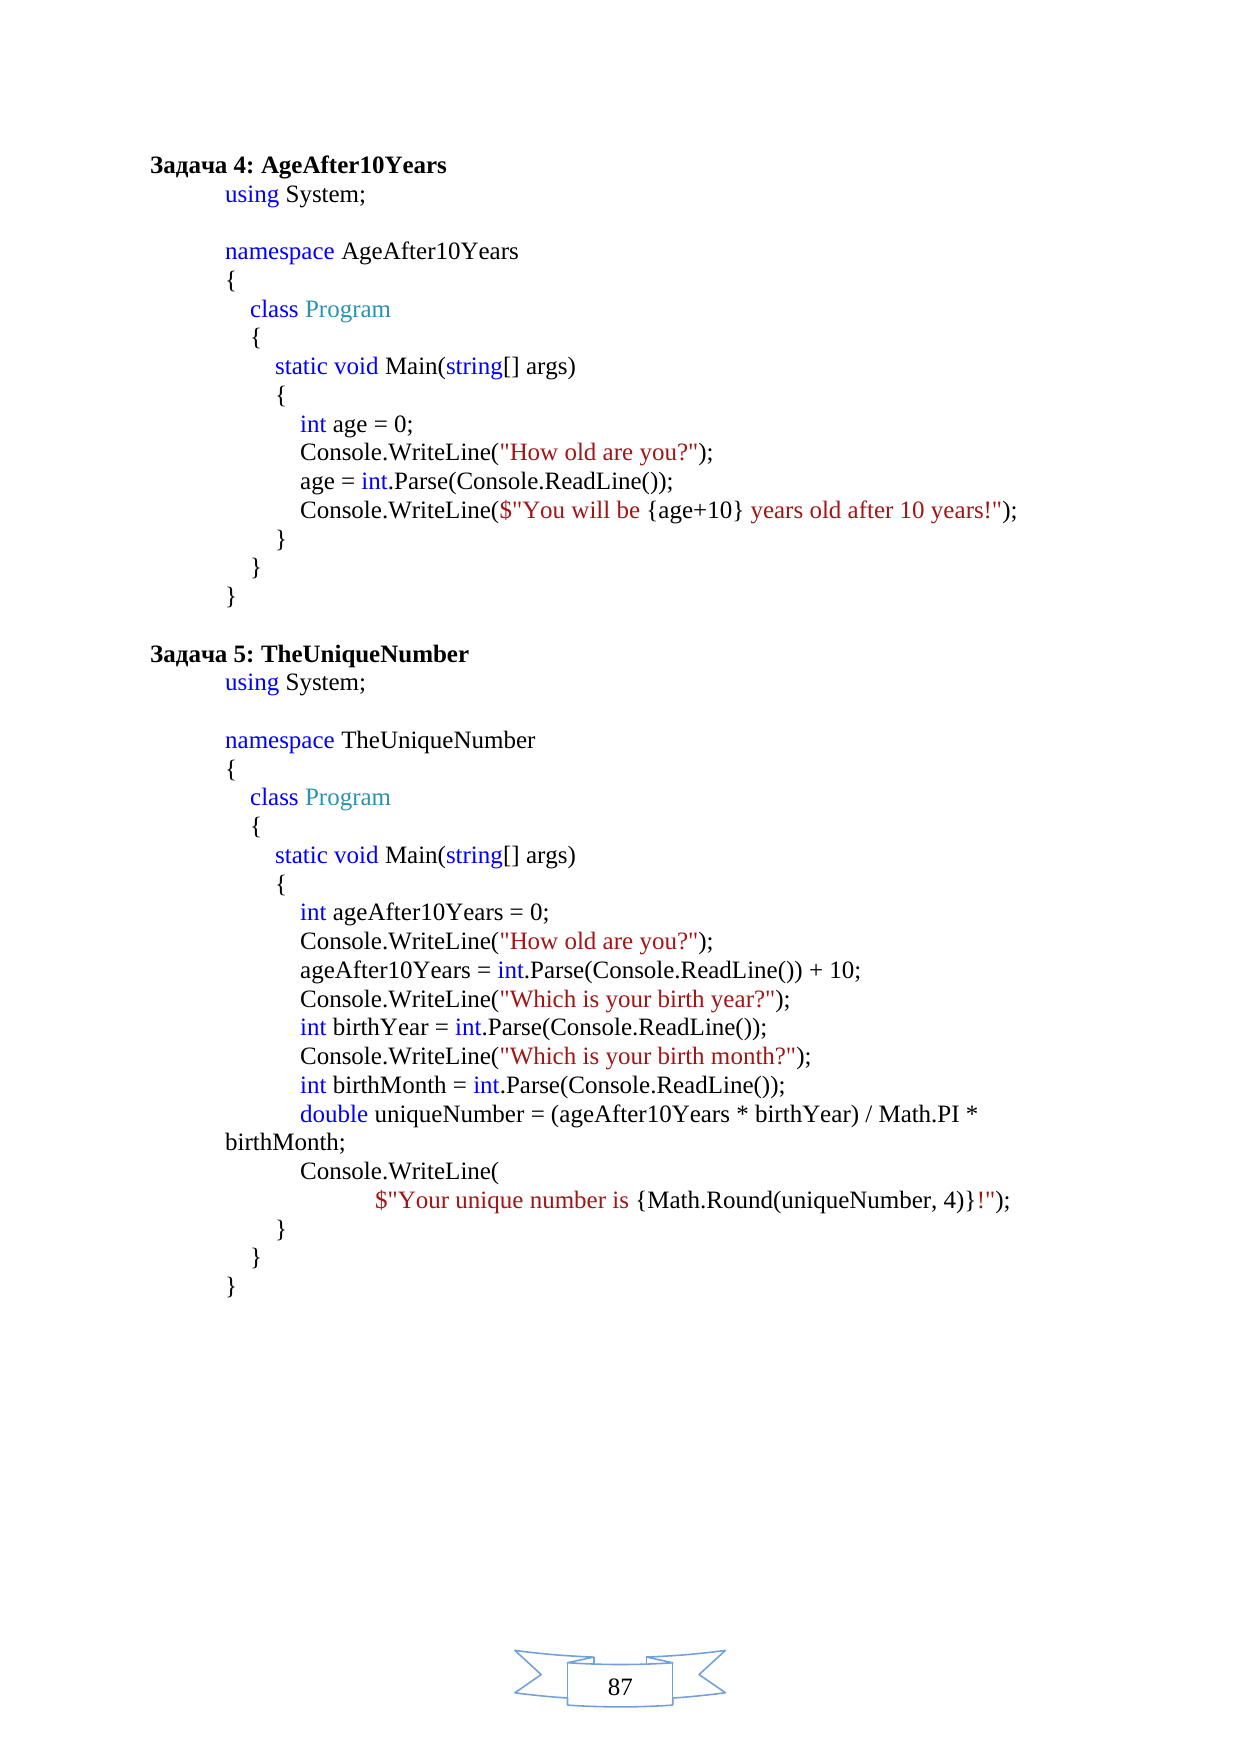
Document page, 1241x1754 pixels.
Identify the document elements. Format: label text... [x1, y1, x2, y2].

text class Program [225, 294, 1090, 322]
text { [225, 754, 1090, 782]
text static void Main(string[] args) [225, 840, 1090, 869]
text namespace AgeAfter10Years [225, 236, 1090, 265]
text Задача 4: AgeAfter10Years [150, 150, 1090, 179]
text Console.WriteLine($"You will be {age+10} years old after 10 years!"); [225, 495, 1090, 524]
text int age = 0; [225, 409, 1090, 437]
text { [225, 380, 1090, 409]
text { [225, 322, 1090, 351]
text } [225, 581, 1090, 610]
text Console.WriteLine( [225, 1156, 1090, 1185]
text { [225, 811, 1090, 840]
text int ageAfter10Years = 0; [225, 897, 1090, 926]
text } [225, 1242, 1090, 1271]
text int birthMonth = int.Parse(Console.ReadLine()); [225, 1070, 1090, 1099]
text { [225, 265, 1090, 294]
text } [225, 524, 1090, 552]
text $"Your unique number is {Math.Round(uniqueNumber, 4)}!"); [300, 1185, 1090, 1214]
text Console.WriteLine("Which is your birth month?"); [225, 1041, 1090, 1070]
text Console.WriteLine("How old are you?"); [225, 437, 1090, 466]
text namespace TheUniqueNumber [225, 725, 1090, 754]
text } [225, 1214, 1090, 1242]
text using System; [225, 179, 1090, 207]
text { [225, 869, 1090, 897]
text ageAfter10Years = int.Parse(Console.ReadLine()) + 10; [225, 955, 1090, 984]
text } [225, 552, 1090, 581]
text Console.WriteLine("Which is your birth year?"); [225, 984, 1090, 1012]
text double uniqueNumber = (ageAfter10Years * birthYear) / Math.PI * birthMonth; [225, 1099, 1090, 1156]
text static void Main(string[] args) [225, 351, 1090, 380]
text Задача 5: TheUniqueNumber [150, 639, 1090, 667]
text } [225, 1271, 1090, 1300]
text class Program [225, 782, 1090, 811]
text age = int.Parse(Console.ReadLine()); [225, 466, 1090, 495]
text using System; [225, 667, 1090, 696]
text int birthYear = int.Parse(Console.ReadLine()); [225, 1012, 1090, 1041]
text Console.WriteLine("How old are you?"); [225, 926, 1090, 955]
